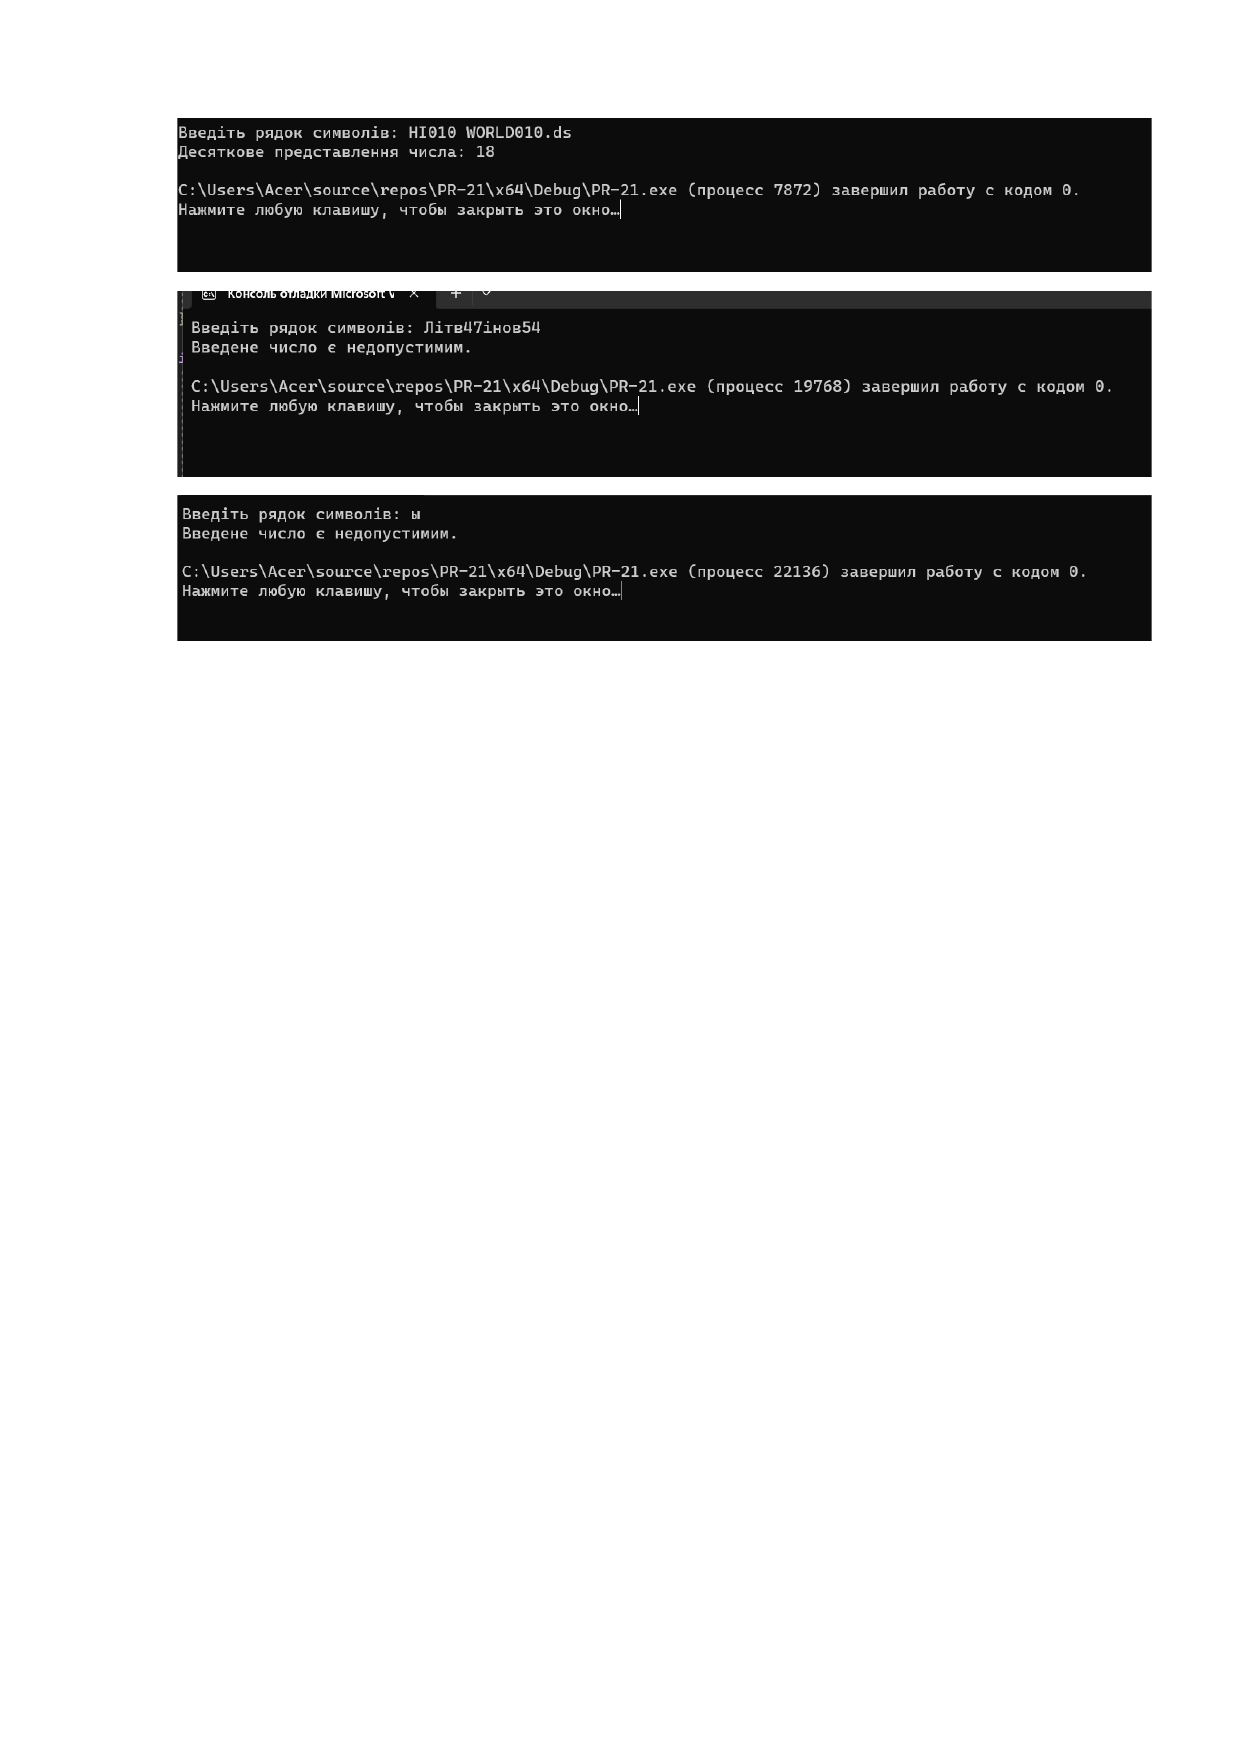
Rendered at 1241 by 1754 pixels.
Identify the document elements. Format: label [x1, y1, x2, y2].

picture [177, 495, 1152, 641]
picture [177, 118, 1152, 272]
picture [177, 291, 1152, 477]
